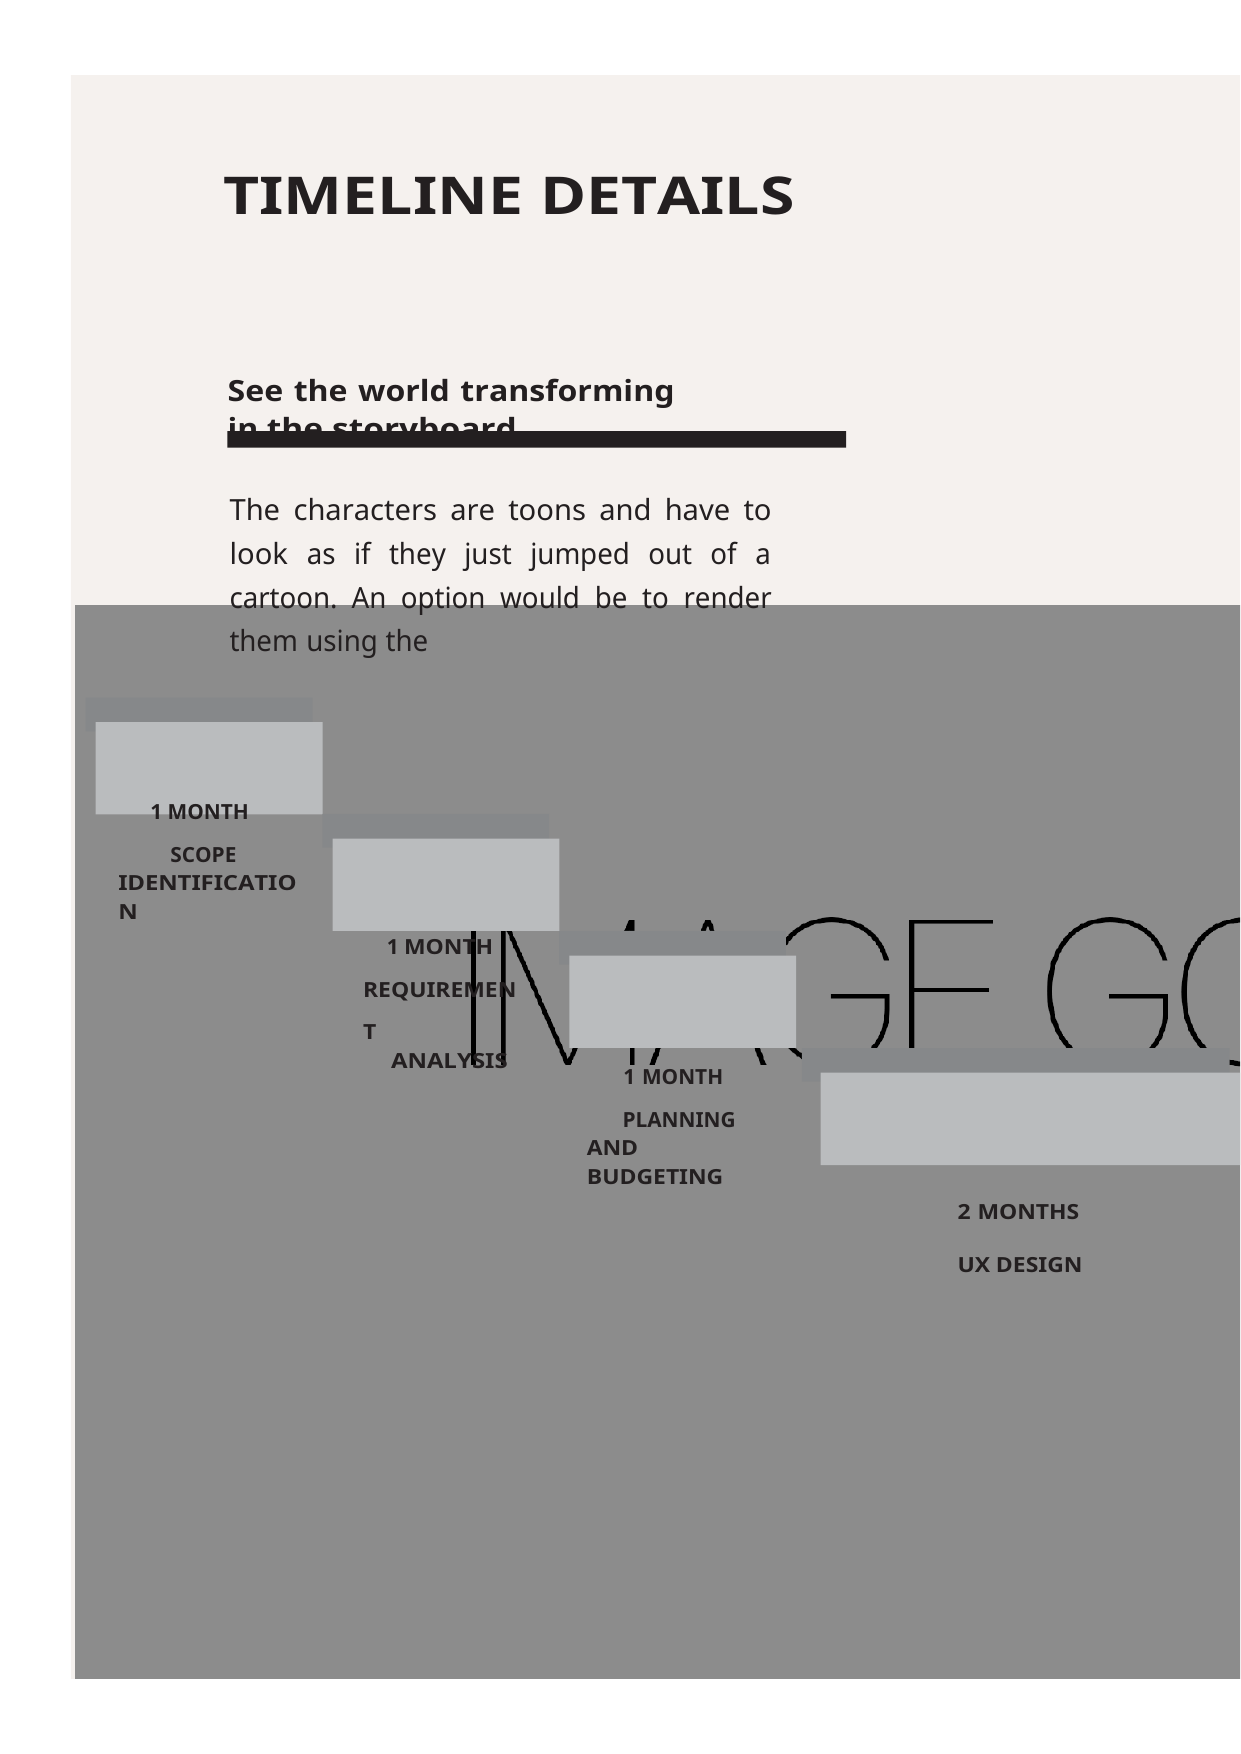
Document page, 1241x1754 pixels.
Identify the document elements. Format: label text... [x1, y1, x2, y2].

text 1 MONTH REQUIREMENT [363, 918, 526, 1046]
picture [75, 605, 1241, 1679]
text IDENTIFICATION [118, 868, 297, 925]
text The characters are toons and have to look as if they just jumped out of a cartoon. An option would be to render them using the [229, 490, 772, 660]
subtitle See the world transforming in the storyboard [227, 370, 702, 448]
text TIMELINE DETAILS [223, 159, 1240, 229]
text 1 MONTH SCOPE [150, 783, 297, 868]
text ANALYSIS [391, 1046, 526, 1074]
text 1 MONTH PLANNING [622, 1048, 779, 1133]
text AND BUDGETING [587, 1133, 779, 1190]
text 2 MONTHS UX DESIGN [957, 1197, 1100, 1278]
